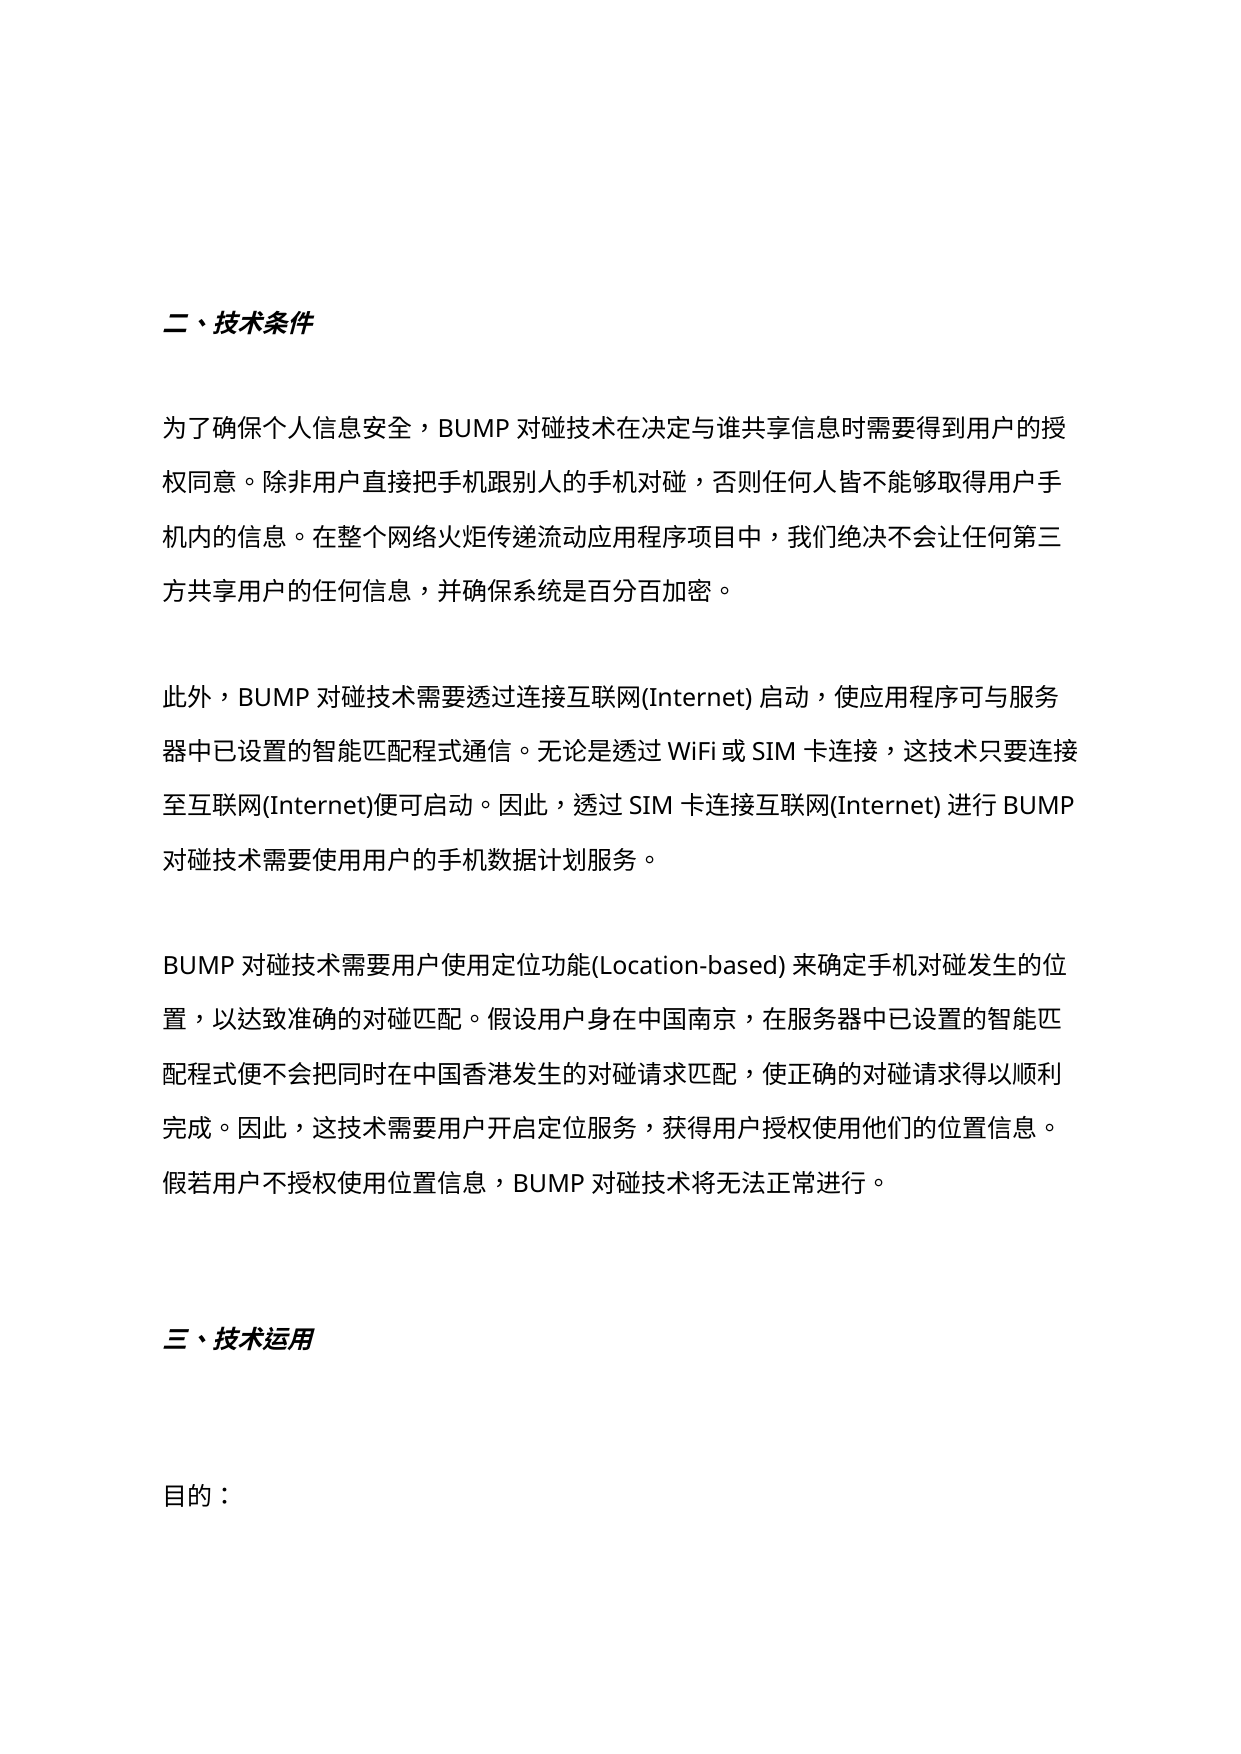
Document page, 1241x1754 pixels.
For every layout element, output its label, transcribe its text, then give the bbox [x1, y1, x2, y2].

text 二、技术条件 [162, 303, 1078, 339]
text 三、技术运用 [162, 1319, 1078, 1356]
text 目的： [162, 1476, 1078, 1512]
text BUMP 对碰技术需要用户使用定位功能(Location-based) 来确定手机对碰发生的位置，以达致准确的对碰匹配。假设用户身在中国南京，在服务器中已设置的智能匹配程式便不会把同时在中国香港发生的对碰请求匹配，使正确的对碰请求得以顺利完成。因此，这技术需要用户开启定位服务，获得用户授权使用他们的位置信息。假若用户不授权使用位置信息，BUMP 对碰技术将无法正常进行。 [162, 946, 1078, 1199]
text 为了确保个人信息安全，BUMP 对碰技术在决定与谁共享信息时需要得到用户的授权同意。除非用户直接把手机跟别人的手机对碰，否则任何人皆不能够取得用户手机内的信息。在整个网络火炬传递流动应用程序项目中，我们绝决不会让任何第三方共享用户的任何信息，并确保系统是百分百加密。 [162, 408, 1078, 608]
text 此外，BUMP 对碰技术需要透过连接互联网(Internet) 启动，使应用程序可与服务器中已设置的智能匹配程式通信。无论是透过WiFi或SIM 卡连接，这技术只要连接至互联网(Internet)便可启动。因此，透过SIM 卡连接互联网(Internet) 进行BUMP 对碰技术需要使用用户的手机数据计划服务。 [162, 677, 1078, 876]
